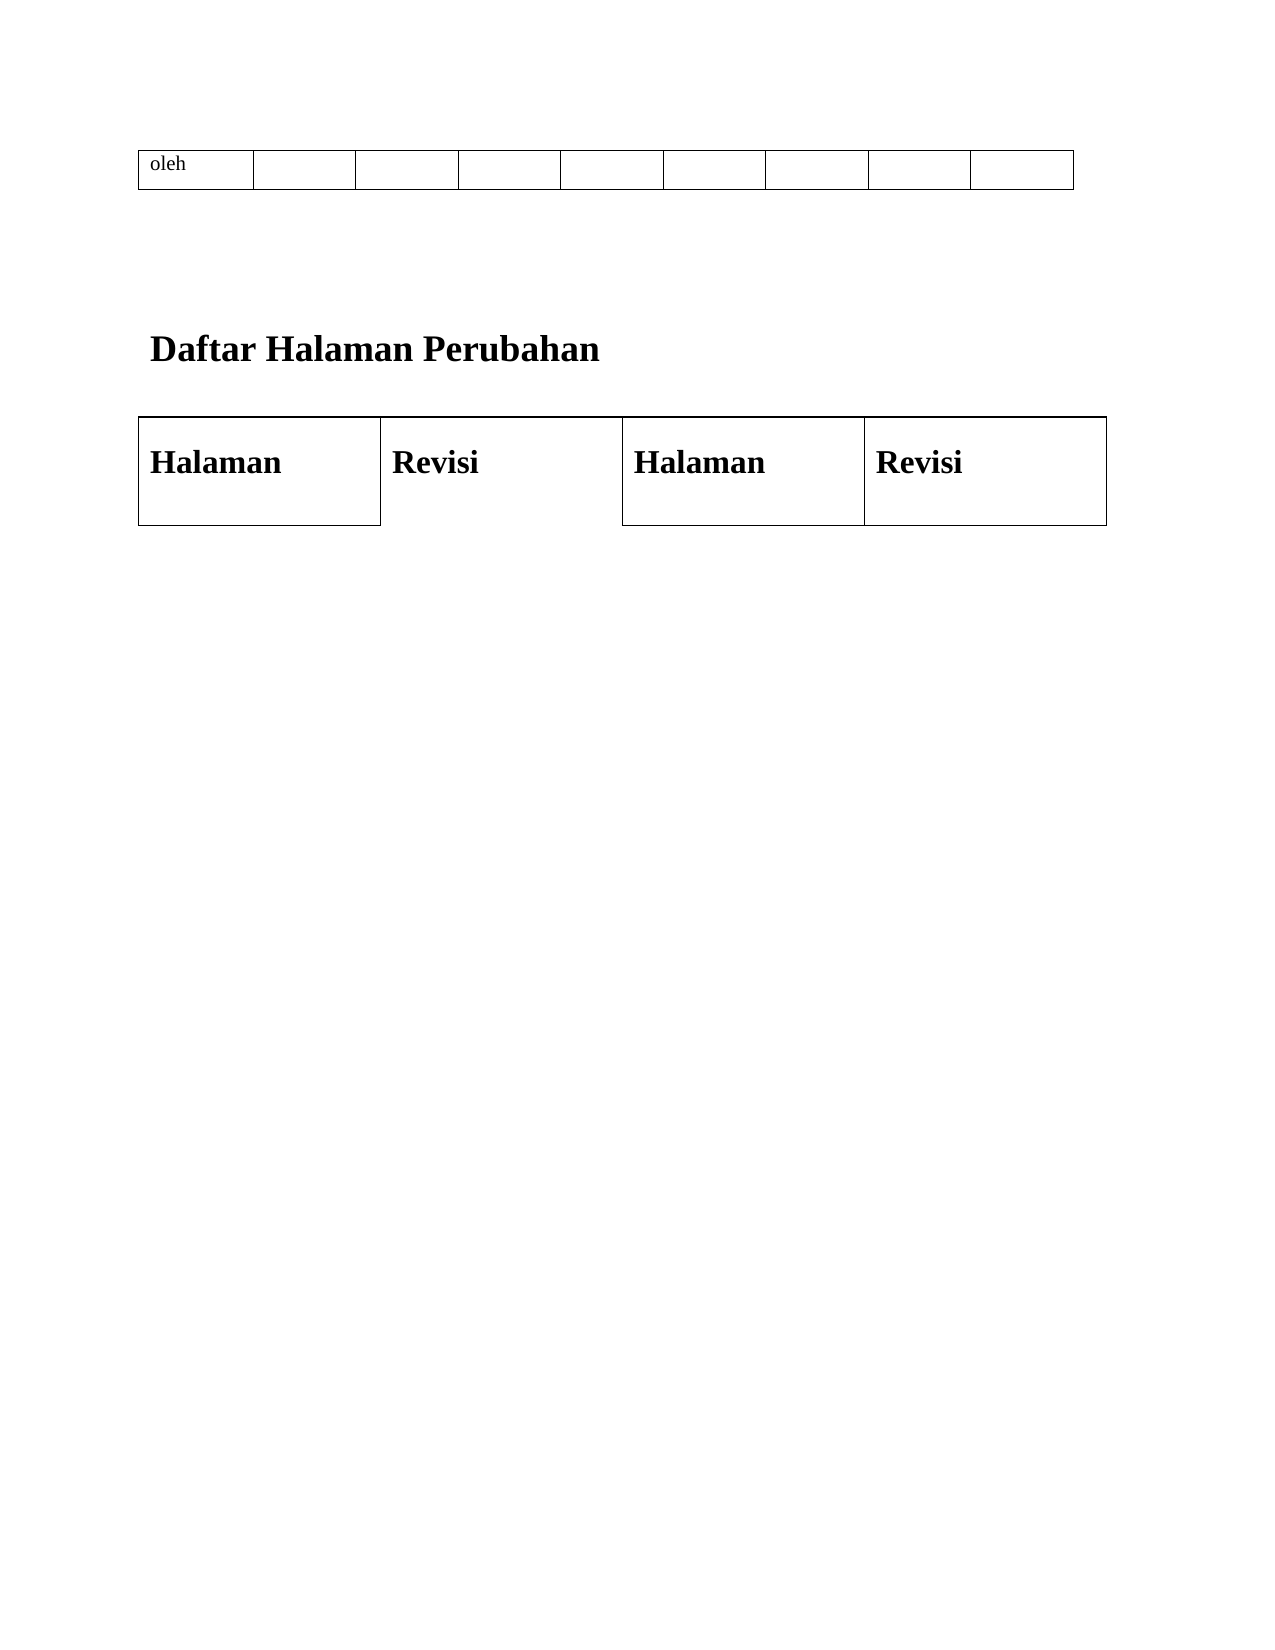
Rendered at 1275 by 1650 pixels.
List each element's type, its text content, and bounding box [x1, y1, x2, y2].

subtitle Daftar Halaman Perubahan [150, 327, 1125, 370]
table_cell [664, 151, 765, 189]
table_header Revisi [865, 418, 1106, 525]
table_cell [869, 151, 970, 189]
table_cell [766, 151, 868, 189]
table_cell Disetujui oleh [139, 151, 253, 189]
table_cell [561, 151, 663, 189]
table_header Halaman [623, 418, 864, 525]
table_cell [254, 151, 355, 189]
table_cell [971, 151, 1073, 189]
table_header Halaman [139, 418, 380, 525]
table_header Revisi [381, 418, 622, 525]
table_cell [459, 151, 560, 189]
table_cell [356, 151, 458, 189]
